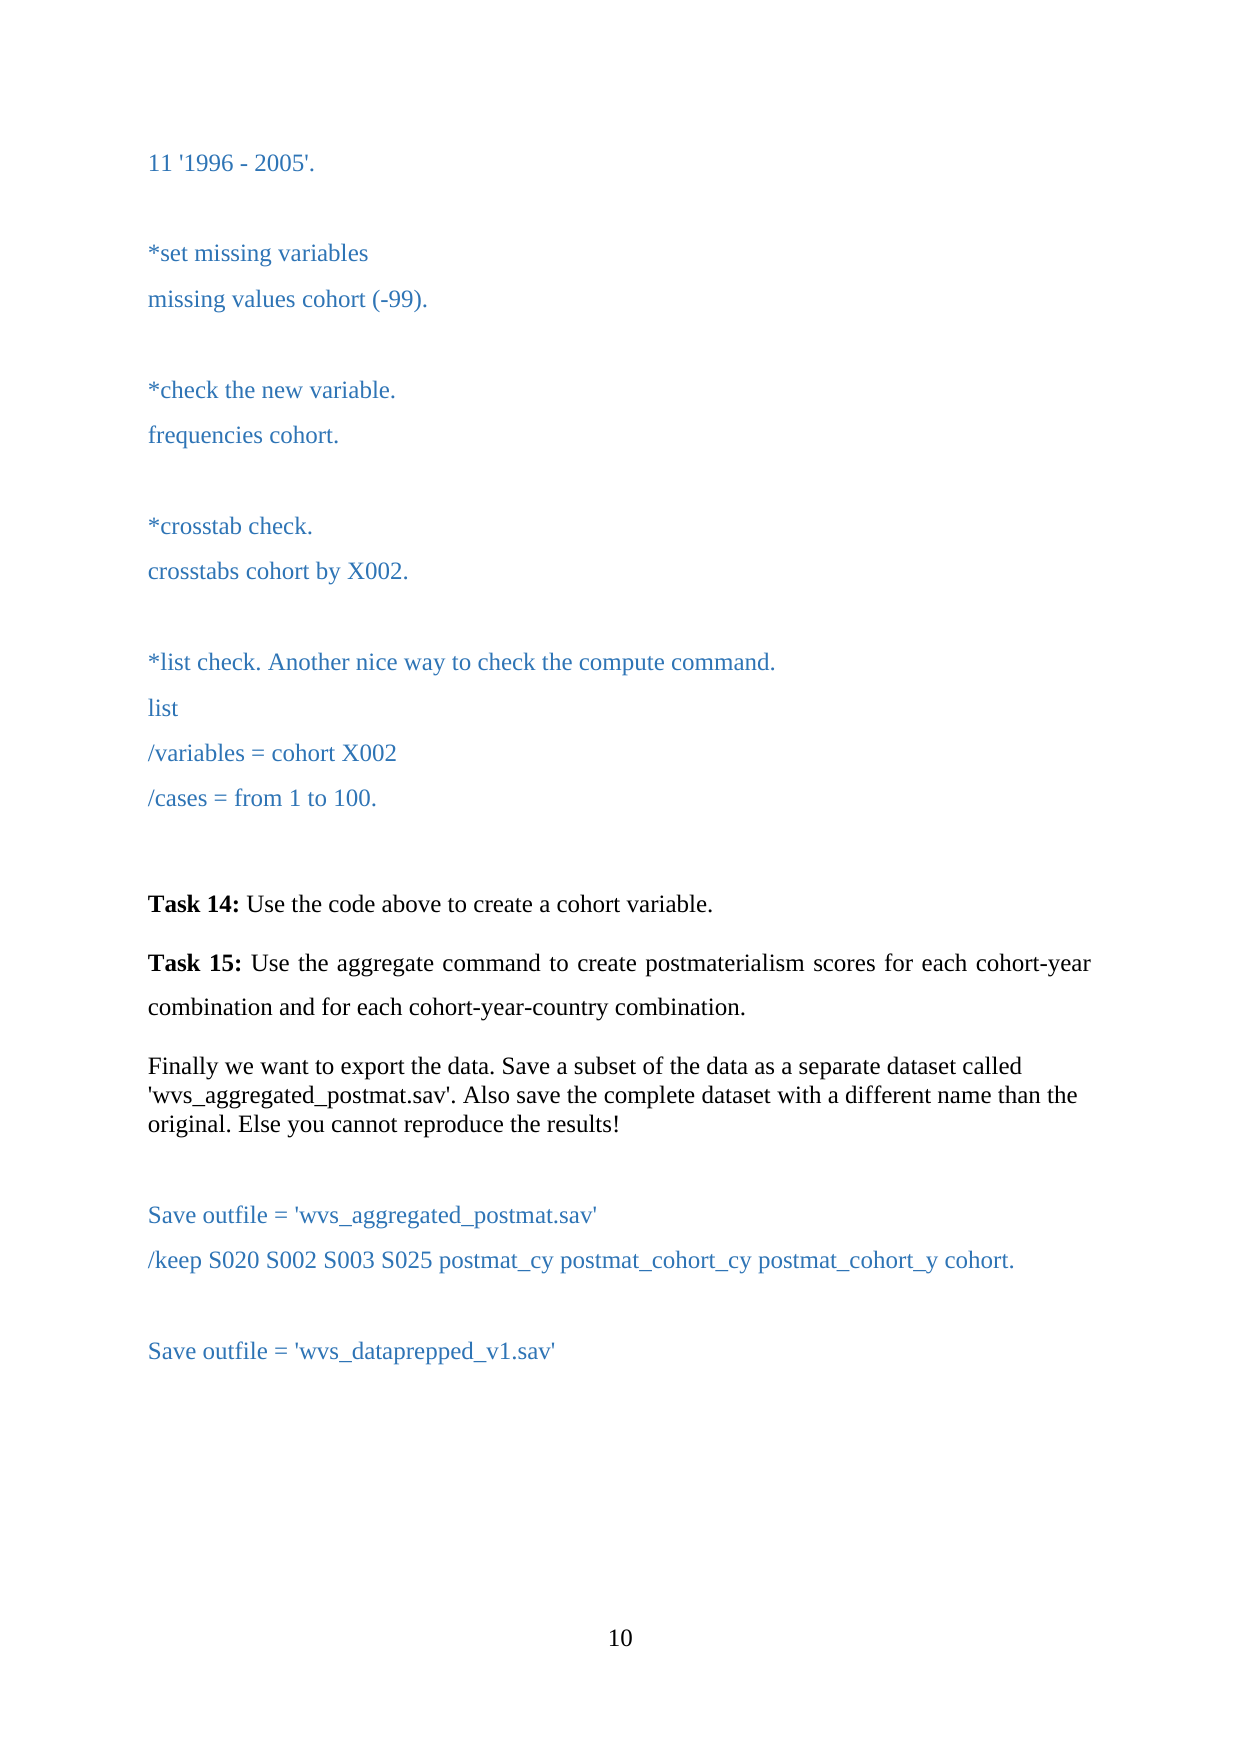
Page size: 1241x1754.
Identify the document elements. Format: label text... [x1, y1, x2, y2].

text Finally we want to export the data. Save a subset of the data as a separate dataset called 'wvs_aggregated_postmat.sav'. Also save the complete dataset with a different name than the original. Else you cannot reproduce the results! [148, 1051, 1093, 1138]
text Save outfile = 'wvs_dataprepped_v1.sav' [148, 1336, 1093, 1365]
text 11 '1996 - 2005'. [148, 148, 1093, 176]
text Task 14: Use the code above to create a cohort variable. [148, 889, 1093, 917]
text *set missing variables [148, 238, 1093, 267]
text Task 15: Use the aggregate command to create postmaterialism scores for each cohort-year combination and for each cohort-year-country combination. [148, 948, 1093, 1020]
text frequencies cohort. [148, 420, 1093, 449]
text *check the new variable. [148, 375, 1093, 403]
text crosstabs cohort by X002. [148, 556, 1093, 585]
text missing values cohort (-99). [148, 284, 1093, 313]
text /keep S020 S002 S003 S025 postmat_cy postmat_cohort_cy postmat_cohort_y cohort. [148, 1245, 1093, 1274]
text list [148, 693, 1093, 721]
text *list check. Another nice way to check the compute command. [148, 647, 1093, 676]
text Save outfile = 'wvs_aggregated_postmat.sav' [148, 1200, 1093, 1228]
text /variables = cohort X002 [148, 738, 1093, 767]
text /cases = from 1 to 100. [148, 783, 1093, 812]
text *crosstab check. [148, 511, 1093, 540]
